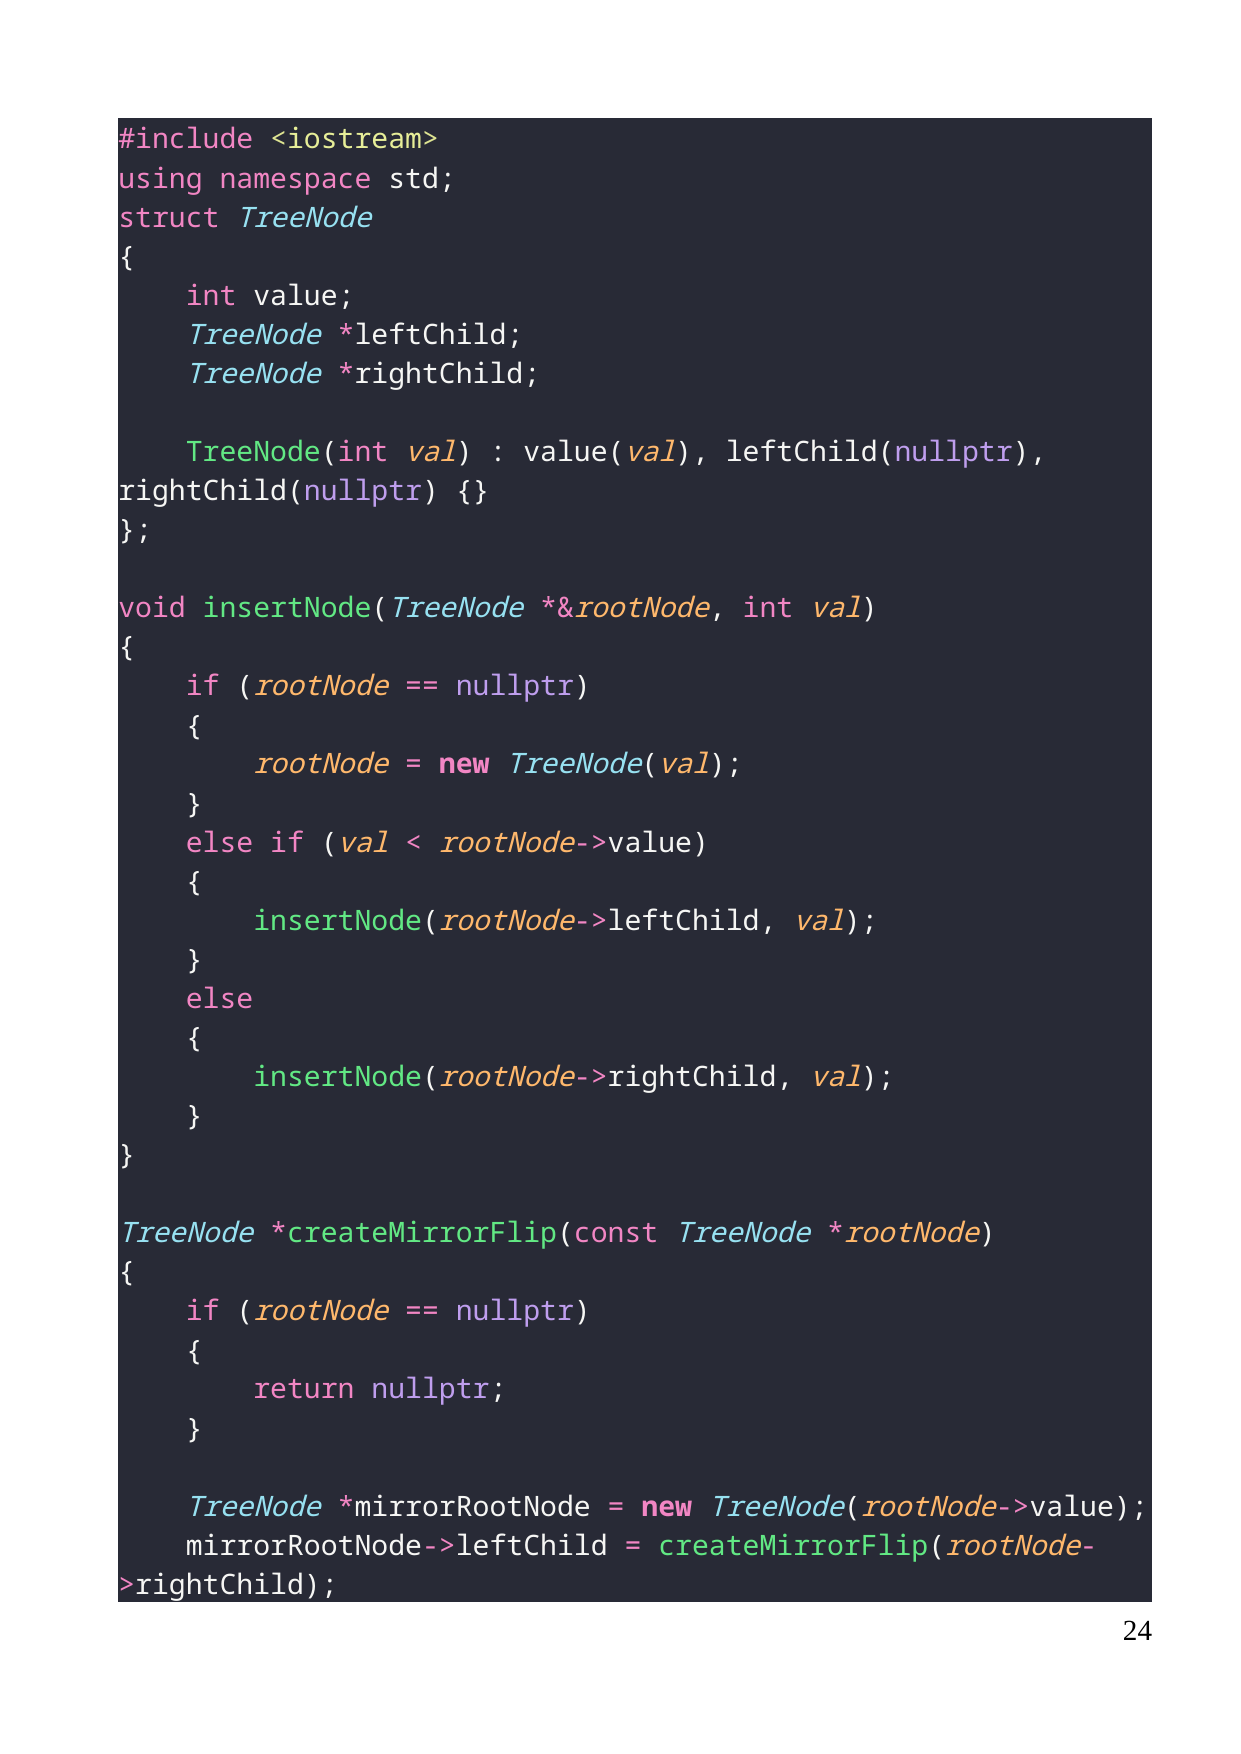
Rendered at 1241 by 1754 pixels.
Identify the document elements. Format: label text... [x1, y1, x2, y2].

text { [118, 1017, 1152, 1056]
text if (rootNode == nullptr) [118, 1290, 1152, 1329]
text TreeNode *createMirrorFlip(const TreeNode *rootNode) [118, 1212, 1152, 1251]
text TreeNode *leftChild; [118, 313, 1152, 352]
text void insertNode(TreeNode *&rootNode, int val) [118, 587, 1152, 626]
text else [118, 977, 1152, 1017]
text TreeNode(int val) : value(val), leftChild(nullptr), rightChild(nullptr) {} [118, 431, 1152, 509]
text { [118, 626, 1152, 665]
text rootNode = new TreeNode(val); [118, 743, 1152, 782]
text } [118, 938, 1152, 977]
text }; [118, 509, 1152, 548]
text else if (val < rootNode->value) [118, 821, 1152, 860]
text return nullptr; [118, 1368, 1152, 1407]
text } [118, 782, 1152, 821]
text TreeNode *rightChild; [118, 352, 1152, 392]
text mirrorRootNode->leftChild = createMirrorFlip(rootNode->rightChild); [118, 1524, 1152, 1602]
text int value; [118, 274, 1152, 313]
text } [118, 1407, 1152, 1446]
text TreeNode *mirrorRootNode = new TreeNode(rootNode->value); [118, 1485, 1152, 1524]
text insertNode(rootNode->leftChild, val); [118, 899, 1152, 938]
text struct TreeNode [118, 196, 1152, 235]
text { [118, 235, 1152, 274]
text { [118, 1329, 1152, 1368]
text { [118, 704, 1152, 743]
text if (rootNode == nullptr) [118, 665, 1152, 704]
text { [118, 1251, 1152, 1290]
text { [118, 860, 1152, 899]
text using namespace std; [118, 157, 1152, 196]
text insertNode(rootNode->rightChild, val); [118, 1056, 1152, 1095]
text } [118, 1134, 1152, 1173]
text #include <iostream> [118, 118, 1152, 157]
text } [118, 1095, 1152, 1134]
